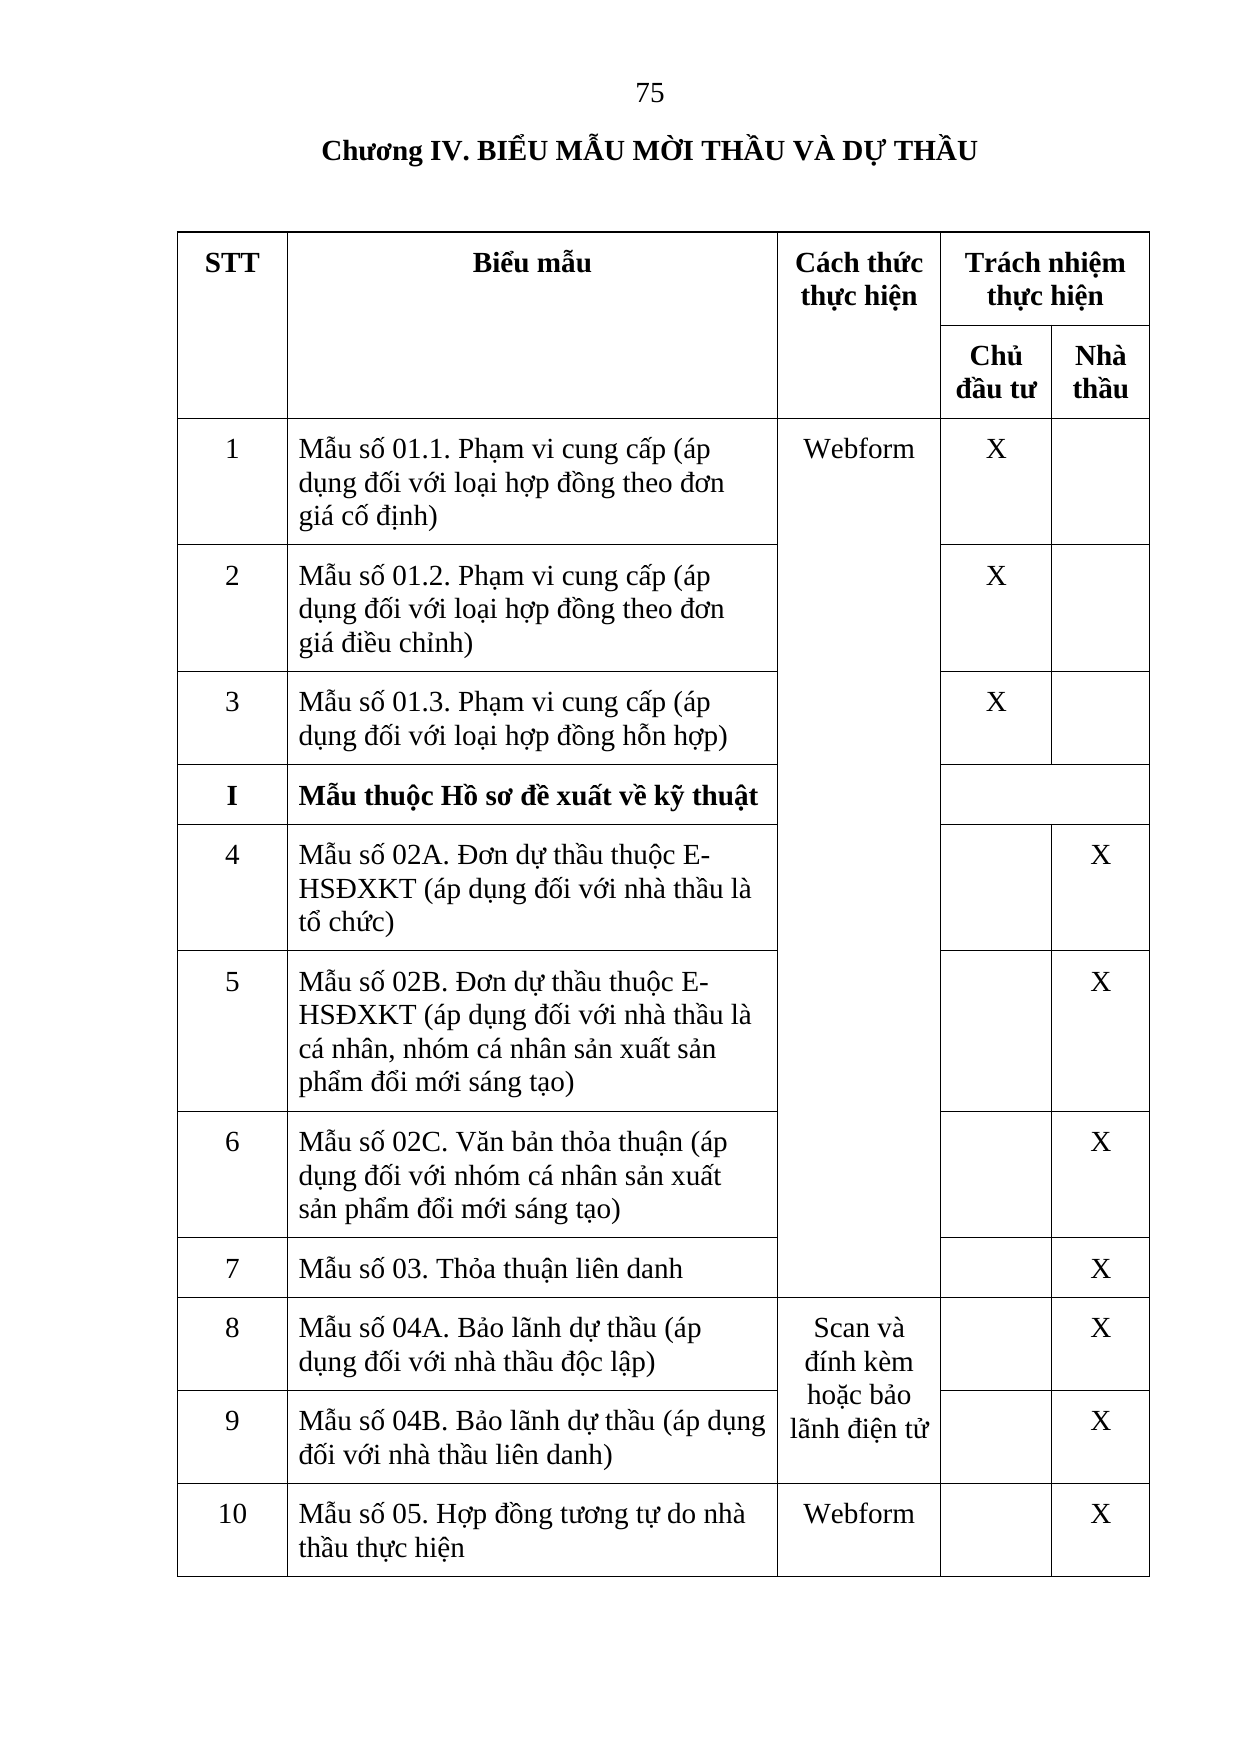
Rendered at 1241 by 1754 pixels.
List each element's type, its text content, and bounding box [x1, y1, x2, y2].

table_cell I [178, 765, 287, 824]
table_cell [941, 1238, 1051, 1297]
table_cell Mẫu số 01.1. Phạm vi cung cấp (áp dụng đối với loại hợp đồng theo đơn giá cố định) [288, 419, 777, 544]
table_cell 5 [178, 951, 287, 1111]
table_cell [941, 1391, 1051, 1483]
table_cell X [941, 672, 1051, 764]
table_cell Mẫu số 04A. Bảo lãnh dự thầu (áp dụng đối với nhà thầu độc lập) [288, 1298, 777, 1390]
table_cell Webform [778, 419, 940, 1297]
table_cell X [1052, 1391, 1149, 1483]
table_cell [1052, 419, 1149, 544]
table_header Cách thức thực hiện [778, 233, 940, 418]
table_cell [941, 951, 1051, 1111]
table_cell 1 [178, 419, 287, 544]
table_cell 8 [178, 1298, 287, 1390]
table_cell X [941, 419, 1051, 544]
table_cell X [1052, 1484, 1149, 1576]
text Chương IV. BIỂU MẪU MỜI THẦU VÀ DỰ THẦU [177, 133, 1122, 166]
table_cell Mẫu thuộc Hồ sơ đề xuất về kỹ thuật [288, 765, 777, 824]
table_cell 4 [178, 825, 287, 950]
table_header Trách nhiệm thực hiện [941, 233, 1149, 324]
table_cell Webform [778, 1484, 940, 1576]
table_cell Mẫu số 04B. Bảo lãnh dự thầu (áp dụng đối với nhà thầu liên danh) [288, 1391, 777, 1483]
table_cell 2 [178, 545, 287, 671]
table_cell Mẫu số 05. Hợp đồng tương tự do nhà thầu thực hiện [288, 1484, 777, 1576]
table_cell Mẫu số 03. Thỏa thuận liên danh [288, 1238, 777, 1297]
table_header STT [178, 233, 287, 418]
table_cell Mẫu số 02C. Văn bản thỏa thuận (áp dụng đối với nhóm cá nhân sản xuất sản phẩm đổi mới sáng tạo) [288, 1112, 777, 1237]
table_cell Mẫu số 01.3. Phạm vi cung cấp (áp dụng đối với loại hợp đồng hỗn hợp) [288, 672, 777, 764]
table_cell [1052, 545, 1149, 671]
table_cell X [1052, 1112, 1149, 1237]
table_cell Mẫu số 02A. Đơn dự thầu thuộc E-HSĐXKT (áp dụng đối với nhà thầu là tổ chức) [288, 825, 777, 950]
table_cell X [1052, 825, 1149, 950]
table_cell [941, 1112, 1051, 1237]
table_cell [941, 1484, 1051, 1576]
table_cell Scan và đính kèm hoặc bảo lãnh điện tử [778, 1298, 940, 1483]
table_cell Mẫu số 01.2. Phạm vi cung cấp (áp dụng đối với loại hợp đồng theo đơn giá điều chỉnh) [288, 545, 777, 671]
table_cell [941, 1298, 1051, 1390]
table_header Biểu mẫu [288, 233, 777, 418]
table_cell X [941, 545, 1051, 671]
table_cell X [1052, 1238, 1149, 1297]
table_cell Chủ đầu tư [941, 326, 1051, 418]
table_cell [941, 825, 1051, 950]
table_cell 6 [178, 1112, 287, 1237]
table_cell 10 [178, 1484, 287, 1576]
table_cell [941, 765, 1149, 824]
table_cell 7 [178, 1238, 287, 1297]
table_cell X [1052, 951, 1149, 1111]
table_cell Nhà thầu [1052, 326, 1149, 418]
table_cell 9 [178, 1391, 287, 1483]
table_cell 3 [178, 672, 287, 764]
table_cell X [1052, 1298, 1149, 1390]
table_cell Mẫu số 02B. Đơn dự thầu thuộc E-HSĐXKT (áp dụng đối với nhà thầu là cá nhân, nhóm cá nhân sản xuất sản phẩm đổi mới sáng tạo) [288, 951, 777, 1111]
table_cell [1052, 672, 1149, 764]
